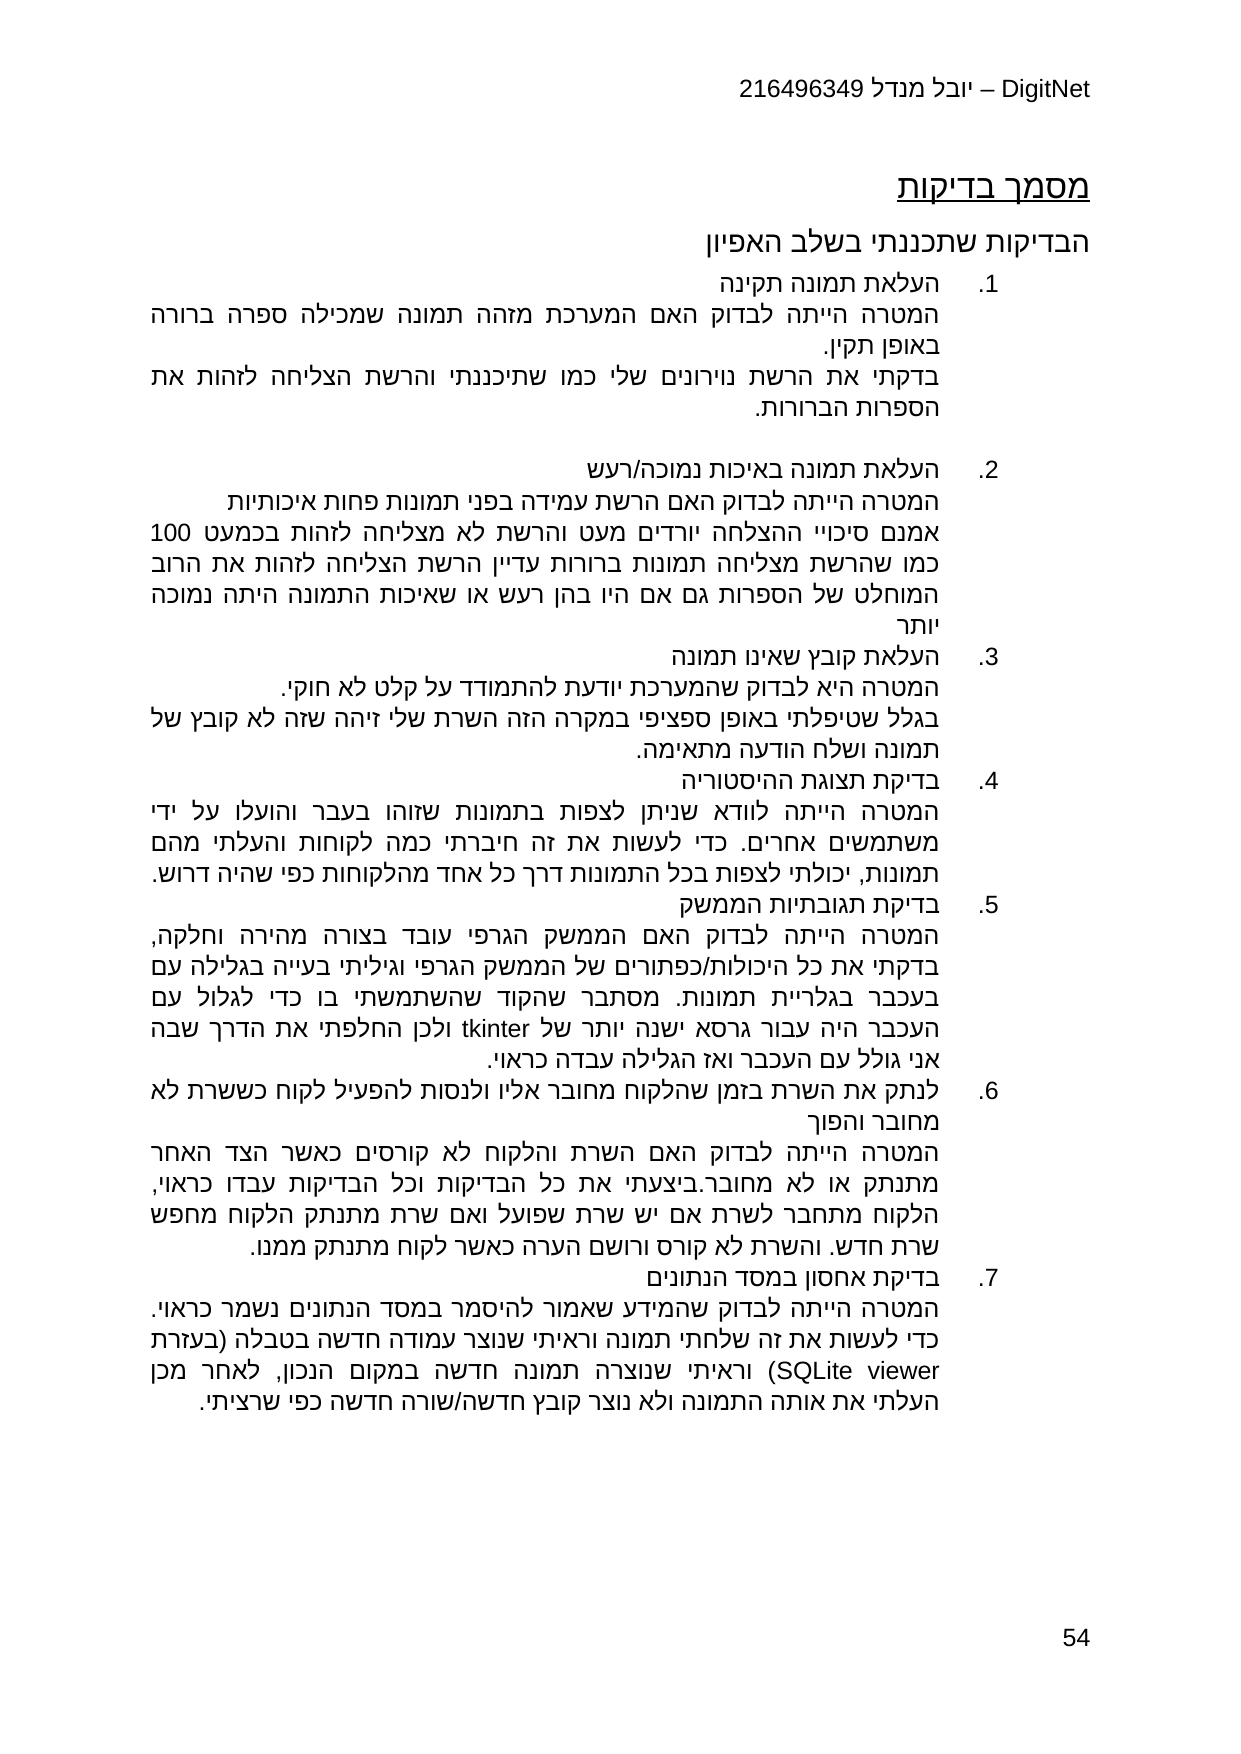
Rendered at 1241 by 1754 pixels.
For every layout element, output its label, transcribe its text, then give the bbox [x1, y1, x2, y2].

list המטרה הייתה לוודא שניתן לצפות בתמונות שזוהו בעבר והועלו על ידי משתמשים אחרים. כדי לעשות את זה חיברתי כמה לקוחות והעלתי מהם תמונות, יכולתי לצפות בכל התמונות דרך כל אחד מהלקוחות כפי שהיה דרוש. [150, 797, 940, 888]
list בגלל שטיפלתי באופן ספציפי במקרה הזה השרת שלי זיהה שזה לא קובץ של תמונה ושלח הודעה מתאימה. [150, 704, 940, 764]
list המטרה הייתה לבדוק שהמידע שאמור להיסמר במסד הנתונים נשמר כראוי. כדי לעשות את זה שלחתי תמונה וראיתי שנוצר עמודה חדשה בטבלה (בעזרת SQLite viewer) וראיתי שנוצרה תמונה חדשה במקום הנכון, לאחר מכן העלתי את אותה התמונה ולא נוצר קובץ חדשה/שורה חדשה כפי שרציתי. [150, 1294, 940, 1416]
subtitle מסמך בדיקות [150, 167, 1090, 205]
list בדיקת תצוגת ההיסטוריה [150, 766, 978, 795]
list בדקתי את הרשת נוירונים שלי כמו שתיכננתי והרשת הצליחה לזהות את הספרות הברורות. [150, 362, 940, 422]
list העלאת תמונה באיכות נמוכה/רעש [150, 456, 978, 484]
list המטרה הייתה לבדוק האם השרת והלקוח לא קורסים כאשר הצד האחר מתנתק או לא מחובר.ביצעתי את כל הבדיקות וכל הבדיקות עבדו כראוי, הלקוח מתחבר לשרת אם יש שרת שפועל ואם שרת מתנתק הלקוח מחפש שרת חדש. והשרת לא קורס ורושם הערה כאשר לקוח מתנתק ממנו. [150, 1138, 940, 1260]
list העלאת קובץ שאינו תמונה [150, 642, 978, 671]
list בדיקת תגובתיות הממשק [150, 890, 978, 919]
list המטרה היא לבדוק שהמערכת יודעת להתמודד על קלט לא חוקי. [150, 673, 940, 702]
list המטרה הייתה לבדוק האם הממשק הגרפי עובד בצורה מהירה וחלקה, בדקתי את כל היכולות/כפתורים של הממשק הגרפי וגיליתי בעייה בגלילה עם בעכבר בגלריית תמונות. מסתבר שהקוד שהשתמשתי בו כדי לגלול עם העכבר היה עבור גרסא ישנה יותר של tkinter ולכן החלפתי את הדרך שבה אני גולל עם העכבר ואז הגלילה עבדה כראוי. [150, 921, 940, 1074]
list לנתק את השרת בזמן שהלקוח מחובר אליו ולנסות להפעיל לקוח כששרת לא מחובר והפוך [150, 1076, 978, 1136]
list המטרה הייתה לבדוק האם הרשת עמידה בפני תמונות פחות איכותיות [150, 487, 940, 515]
list אמנם סיכויי ההצלחה יורדים מעט והרשת לא מצליחה לזהות בכמעט 100 כמו שהרשת מצליחה תמונות ברורות עדיין הרשת הצליחה לזהות את הרוב המוחלט של הספרות גם אם היו בהן רעש או שאיכות התמונה היתה נמוכה יותר [150, 518, 940, 639]
list המטרה הייתה לבדוק האם המערכת מזהה תמונה שמכילה ספרה ברורה באופן תקין. [150, 300, 940, 360]
subtitle הבדיקות שתכננתי בשלב האפיון [150, 225, 1090, 258]
list העלאת תמונה תקינה [150, 269, 978, 298]
list בדיקת אחסון במסד הנתונים [150, 1263, 978, 1291]
